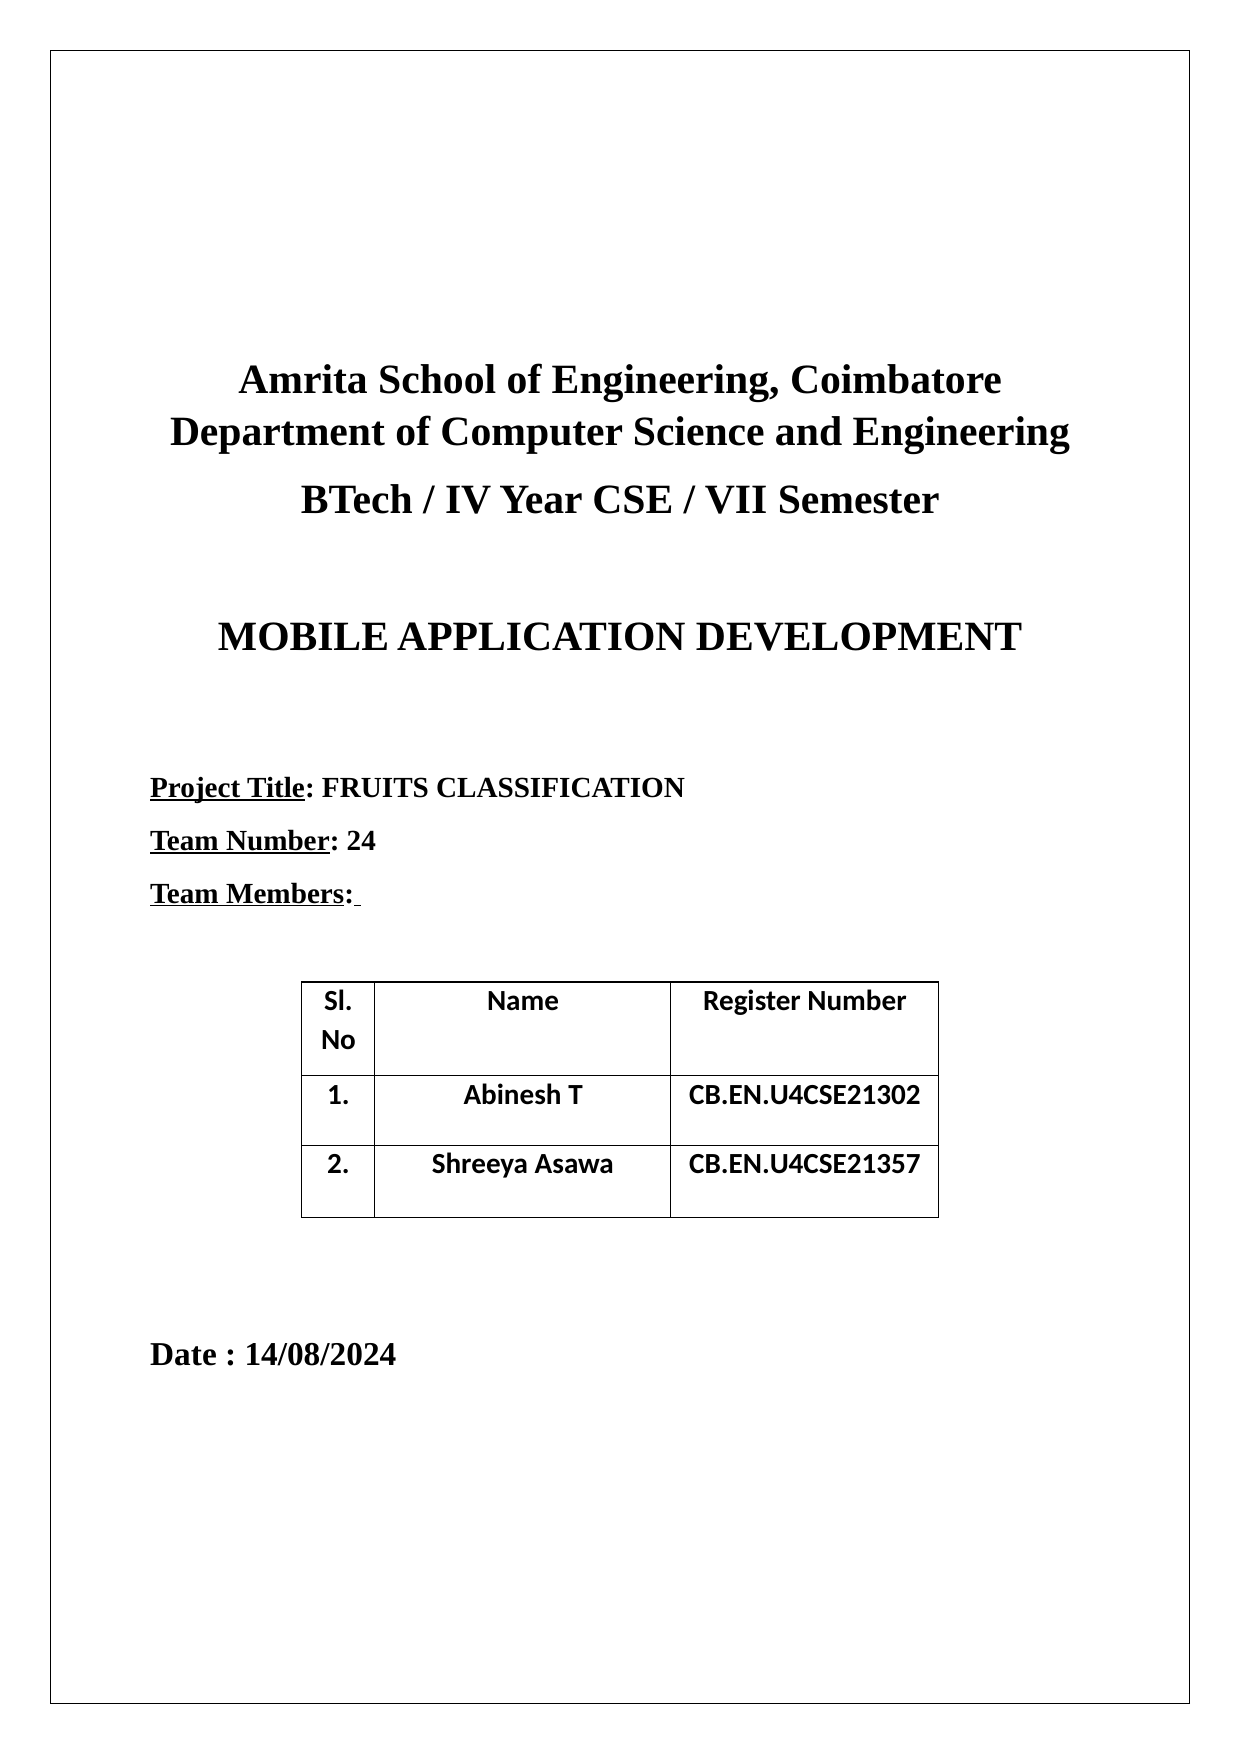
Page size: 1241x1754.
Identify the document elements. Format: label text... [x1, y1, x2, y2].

table_cell 2. [302, 1146, 374, 1217]
text Date : 14/08/2024 [150, 1334, 1090, 1372]
text Amrita School of Engineering, Coimbatore Department of Computer Science and Engineering [150, 355, 1090, 454]
text Team Members: [150, 876, 1090, 909]
table_cell Abinesh T [375, 1076, 670, 1144]
table_header Name [375, 983, 670, 1075]
table_cell Shreeya Asawa [375, 1146, 670, 1217]
table_header Register Number [671, 983, 938, 1075]
text Team Number: 24 [150, 823, 1090, 857]
text Project Title: FRUITS CLASSIFICATION [150, 770, 1090, 804]
table_cell CB.EN.U4CSE21302 [671, 1076, 938, 1144]
table_cell 1. [302, 1076, 374, 1144]
text BTech / IV Year CSE / VII Semester [150, 475, 1090, 523]
table_header Sl. No [302, 983, 374, 1075]
text MOBILE APPLICATION DEVELOPMENT [150, 612, 1090, 659]
table_cell CB.EN.U4CSE21357 [671, 1146, 938, 1217]
